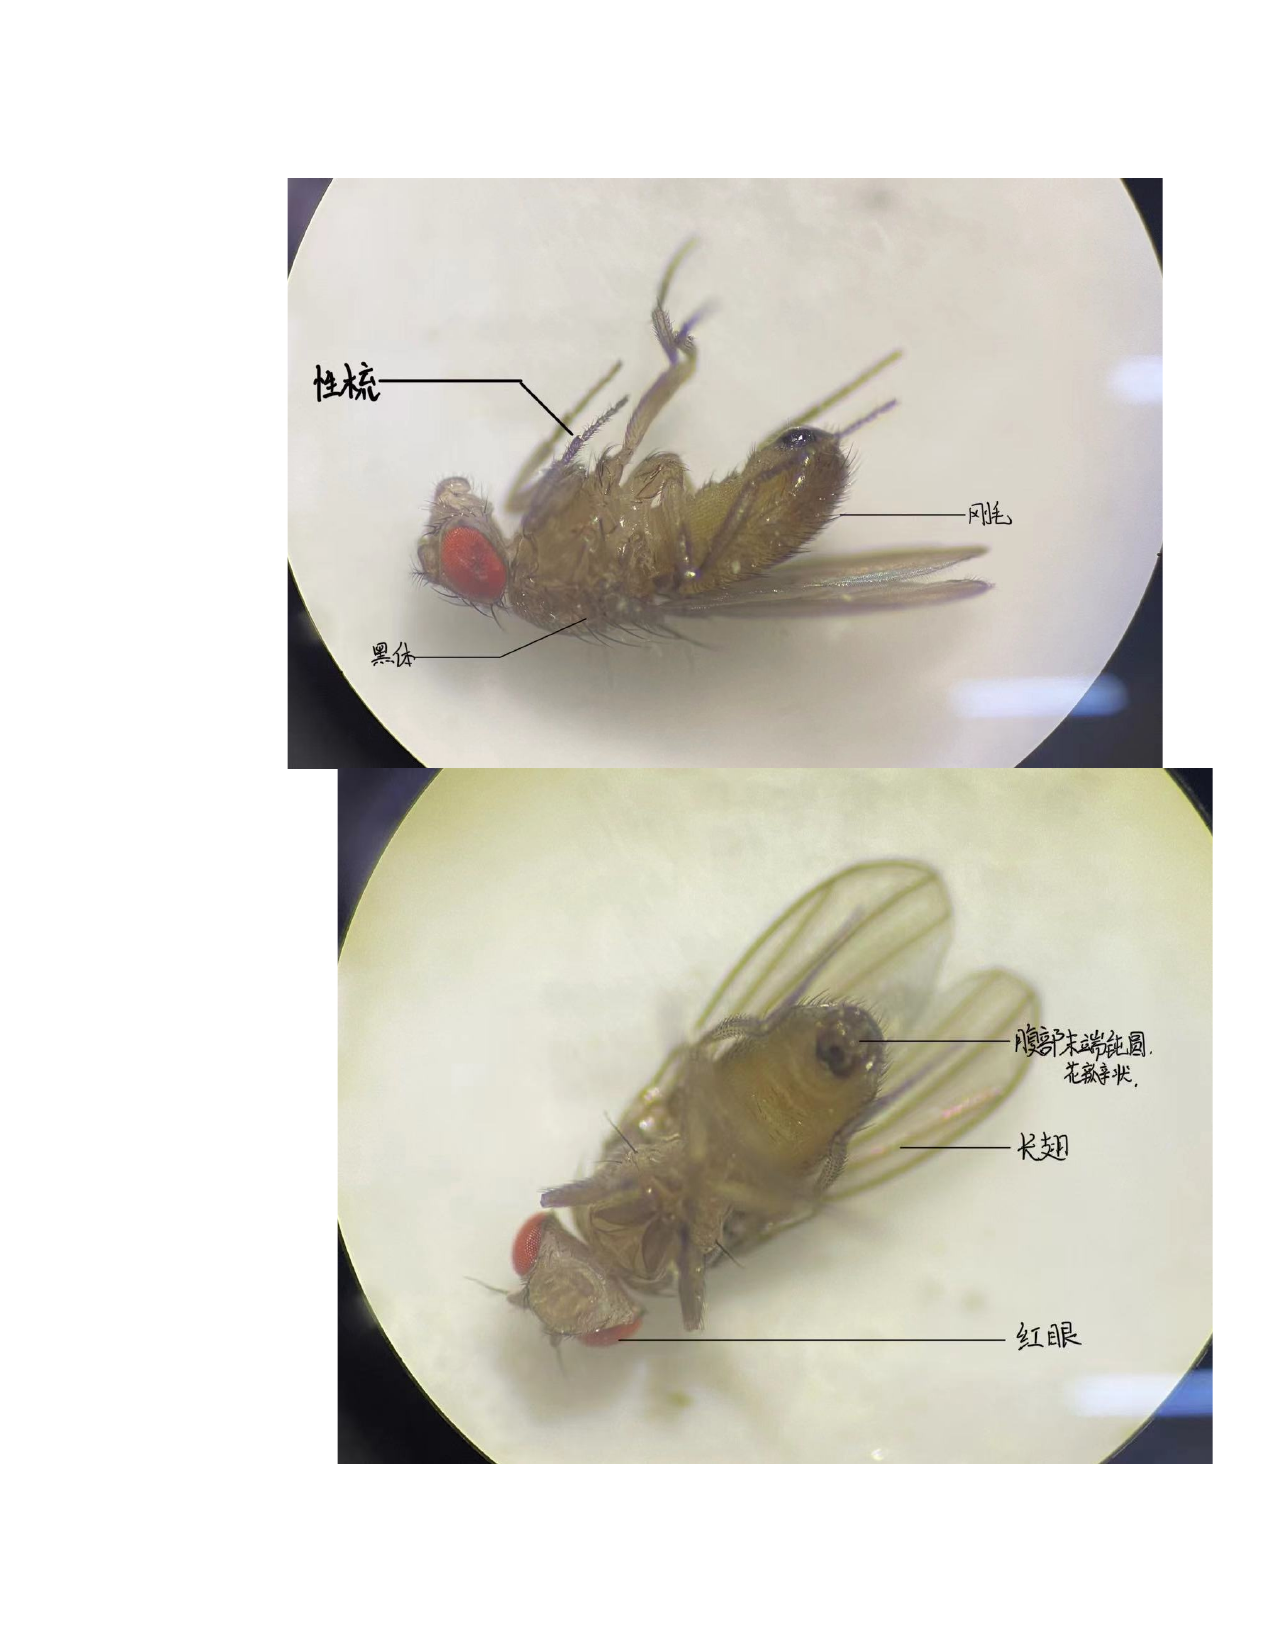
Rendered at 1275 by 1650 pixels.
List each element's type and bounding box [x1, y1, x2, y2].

picture [287, 178, 1213, 1464]
